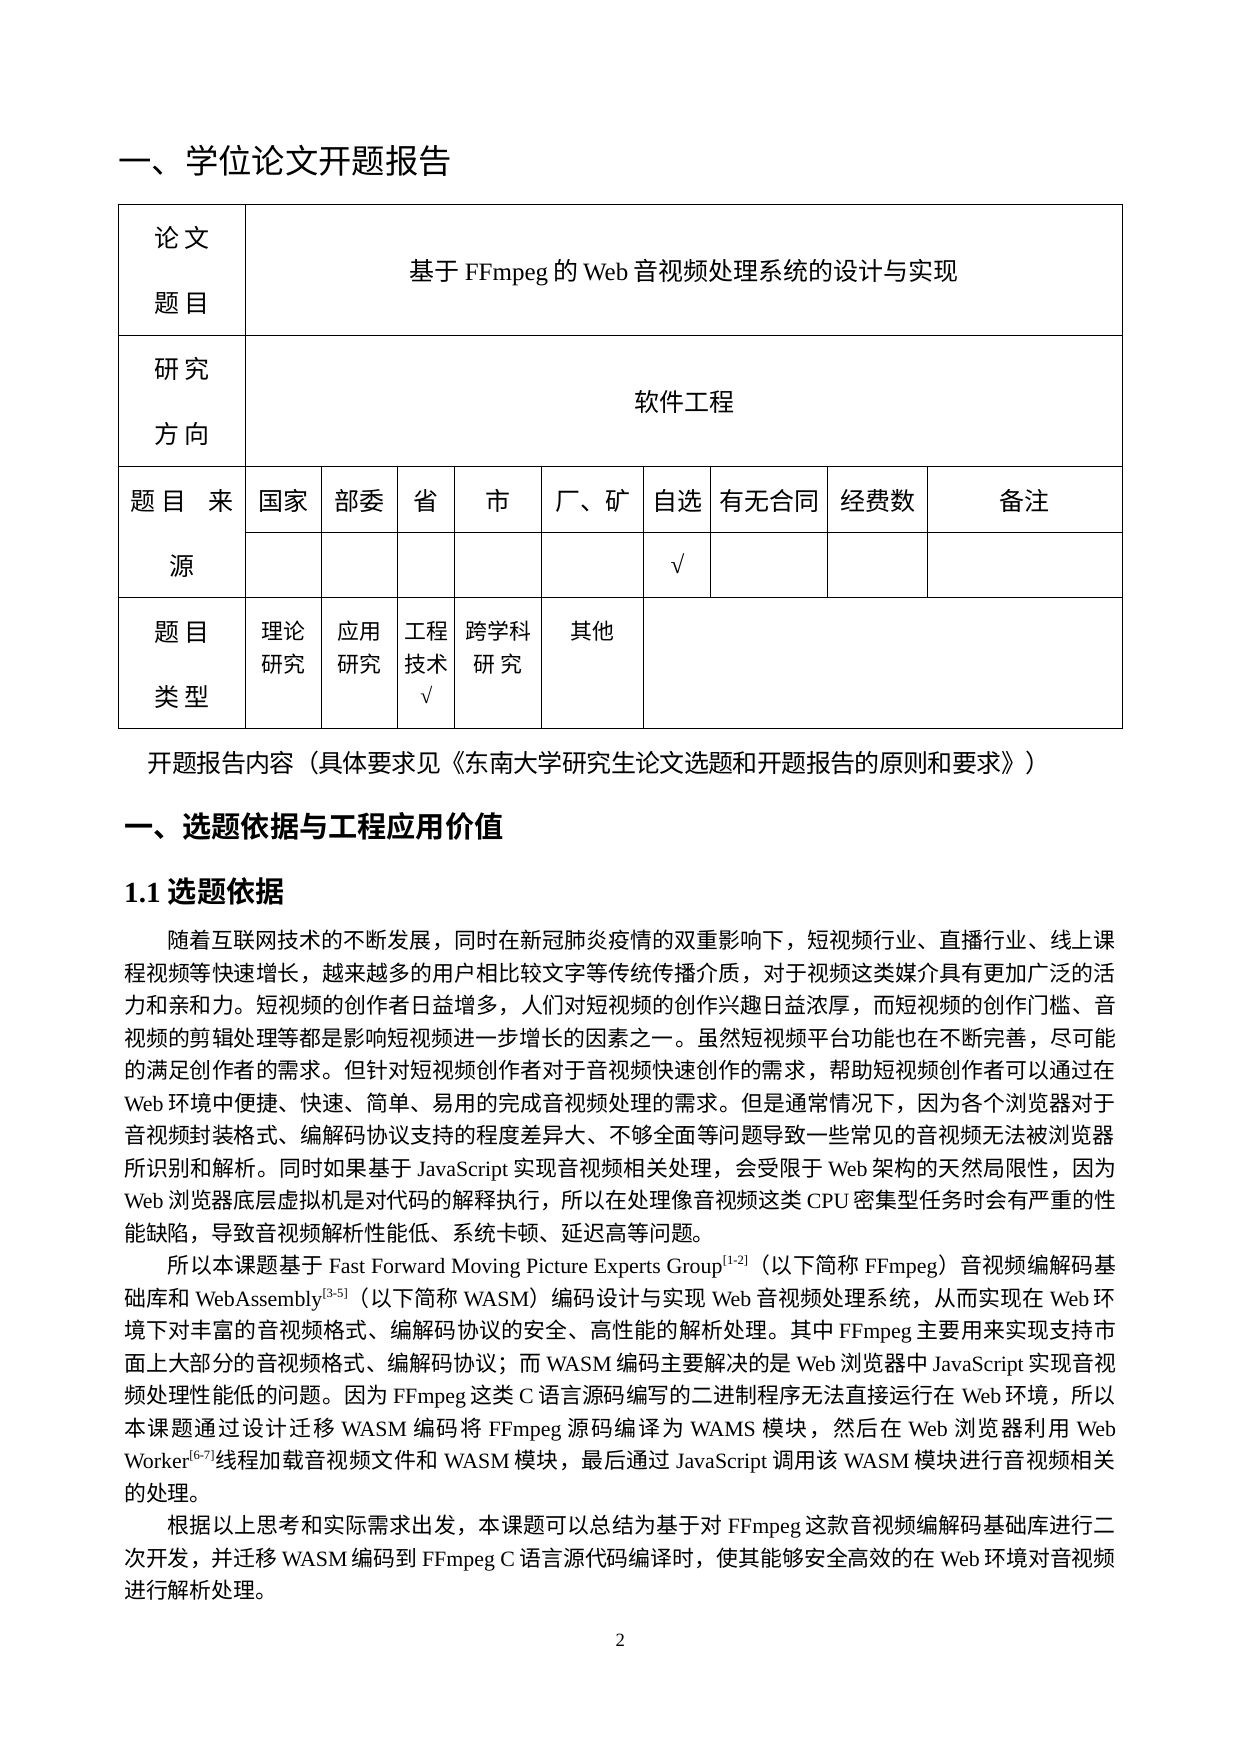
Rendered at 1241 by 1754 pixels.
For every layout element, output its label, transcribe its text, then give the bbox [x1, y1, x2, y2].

table_cell 部委 [322, 467, 397, 532]
table_cell [398, 533, 454, 597]
table_cell [828, 533, 927, 597]
table_cell √ [644, 533, 710, 597]
table_cell 理论 研究 [246, 598, 321, 728]
table_header 基于FFmpeg的Web音视频处理系统的设计与实现 [246, 205, 1122, 334]
table_cell 有无合同 [711, 467, 827, 532]
table_cell 跨学科 研 究 [455, 598, 541, 728]
table_cell 工程 技术 √ [398, 598, 454, 728]
table_cell 题 目 类 型 [119, 598, 245, 728]
table_cell 备注 [928, 467, 1122, 532]
table_cell [542, 533, 643, 597]
table_cell 研 究 方 向 [119, 336, 245, 466]
table_cell [928, 533, 1122, 597]
table_cell [644, 598, 1122, 728]
table_cell 厂、矿 [542, 467, 643, 532]
table_header 论 文 题 目 [119, 205, 245, 334]
table_cell [322, 533, 397, 597]
table_cell 应用 研究 [322, 598, 397, 728]
table_cell 题 目 来 源 [119, 467, 245, 597]
table_cell [711, 533, 827, 597]
table_cell 市 [455, 467, 541, 532]
table_cell 自选 [644, 467, 710, 532]
text 一、学位论文开题报告 [118, 126, 1122, 191]
table_cell 软件工程 [246, 336, 1122, 466]
table_cell 经费数 [828, 467, 927, 532]
table_cell [246, 533, 321, 597]
table_cell [455, 533, 541, 597]
table_cell 省 [398, 467, 454, 532]
table_cell 国家 [246, 467, 321, 532]
table_cell 其他 [542, 598, 643, 728]
